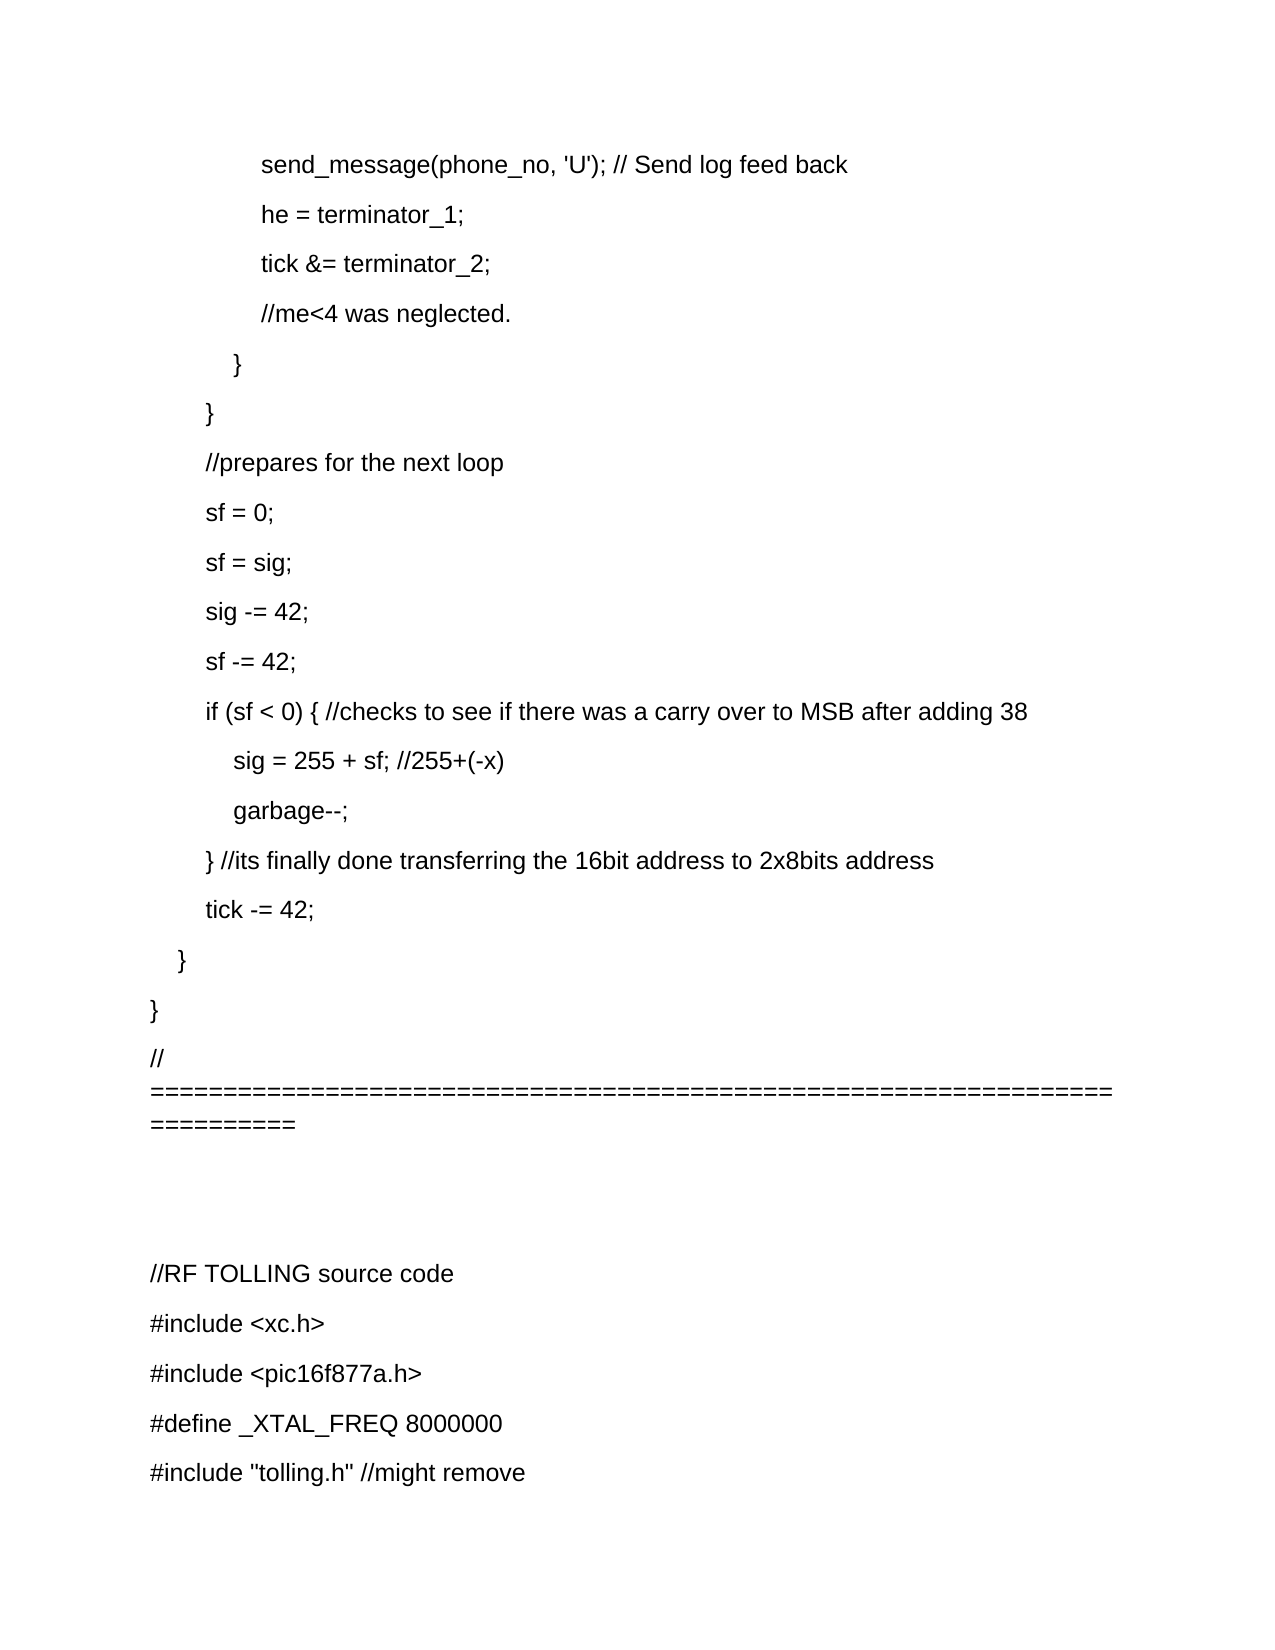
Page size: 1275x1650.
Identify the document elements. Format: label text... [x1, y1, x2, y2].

text tick -= 42; [150, 895, 1125, 924]
text sf = 0; [150, 498, 1125, 527]
text } //its finally done transferring the 16bit address to 2x8bits address [150, 846, 1125, 874]
text //RF TOLLING source code [150, 1259, 1125, 1288]
text //prepares for the next loop [150, 448, 1125, 477]
text #include <pic16f877a.h> [150, 1359, 1125, 1388]
text } [150, 995, 1125, 1023]
text #define _XTAL_FREQ 8000000 [150, 1408, 1125, 1437]
text sig = 255 + sf; //255+(-x) [150, 746, 1125, 775]
text #include "tolling.h" //might remove [150, 1458, 1125, 1487]
text #include <xc.h> [150, 1309, 1125, 1338]
text garbage--; [150, 796, 1125, 825]
text tick &= terminator_2; [150, 249, 1125, 278]
text sig -= 42; [150, 597, 1125, 626]
text //me<4 was neglected. [150, 299, 1125, 328]
text sf -= 42; [150, 647, 1125, 676]
text sf = sig; [150, 547, 1125, 576]
text //============================================================================ [150, 1044, 1125, 1139]
text send_message(phone_no, 'U'); // Send log feed back [150, 150, 1125, 179]
text he = terminator_1; [150, 200, 1125, 228]
text } [150, 945, 1125, 974]
text if (sf < 0) { //checks to see if there was a carry over to MSB after adding 38 [150, 697, 1125, 725]
text } [150, 398, 1125, 427]
text } [150, 349, 1125, 377]
